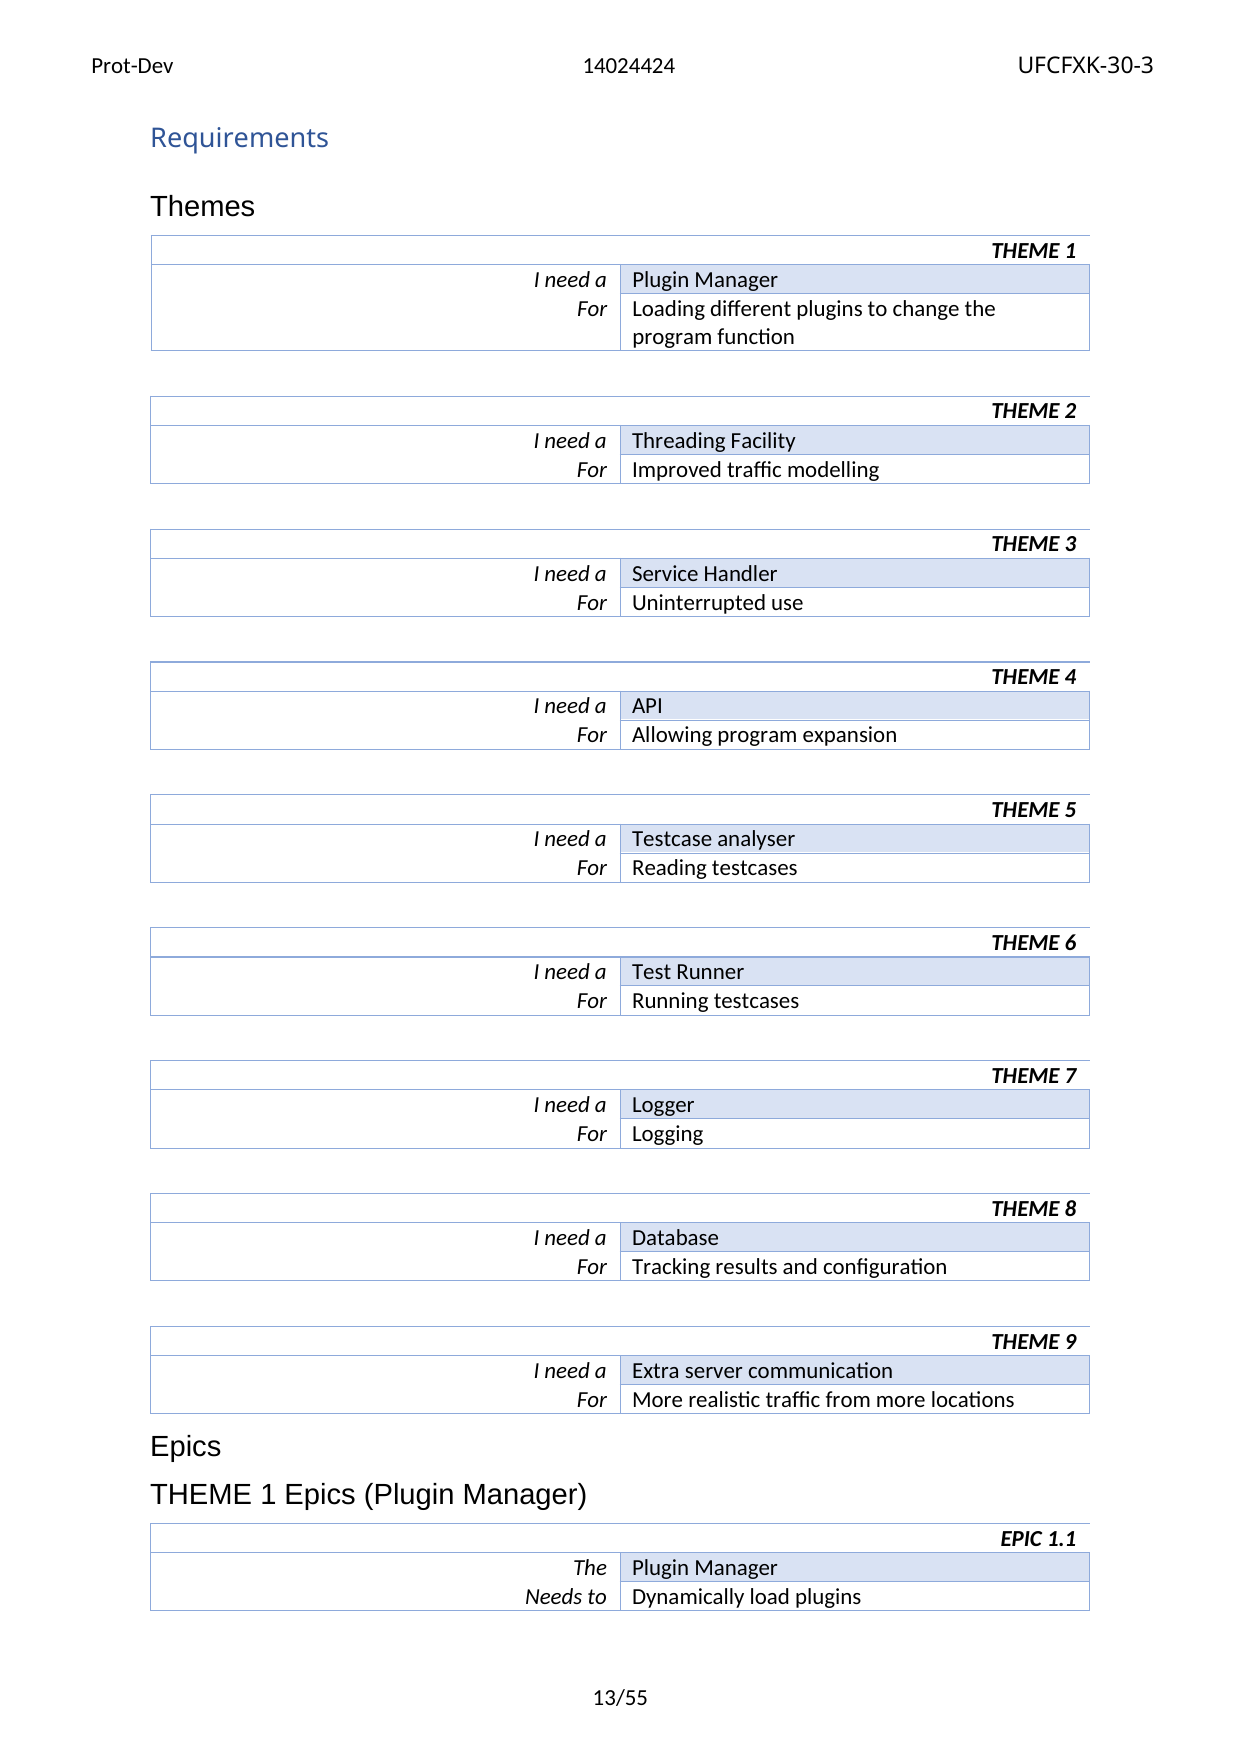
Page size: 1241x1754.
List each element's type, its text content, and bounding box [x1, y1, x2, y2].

subtitle THEME 1 Epics (Plugin Manager) [150, 1477, 1090, 1511]
table_cell For [151, 587, 620, 616]
table_cell For [152, 293, 620, 350]
table_cell I need a [151, 1090, 620, 1118]
table_cell Improved traffic modelling [621, 455, 1089, 483]
table_cell Uninterrupted use [621, 588, 1089, 616]
table_header THEME 4 [151, 663, 1090, 691]
table_cell Plugin Manager [621, 1553, 1089, 1581]
table_cell For [151, 1251, 620, 1280]
table_cell For [151, 1384, 620, 1413]
subtitle Epics [150, 1429, 1090, 1462]
table_header THEME 9 [151, 1327, 1090, 1355]
table_cell I need a [151, 559, 620, 587]
table_cell Database [621, 1223, 1089, 1251]
table_cell The [151, 1553, 620, 1581]
table_header THEME 7 [151, 1061, 1090, 1089]
table_header THEME 3 [151, 530, 1090, 558]
table_cell Dynamically load plugins [621, 1582, 1089, 1610]
table_cell Test Runner [621, 958, 1089, 985]
table_cell Reading testcases [621, 854, 1089, 882]
table_cell More realistic traffic from more locations [621, 1385, 1089, 1413]
table_cell I need a [151, 1356, 620, 1384]
table_cell For [151, 454, 620, 483]
table_cell For [151, 1118, 620, 1147]
table_cell I need a [151, 1223, 620, 1251]
table_header THEME 1 [152, 236, 1090, 264]
table_cell Allowing program expansion [621, 721, 1089, 749]
table_cell Plugin Manager [621, 265, 1089, 293]
table_cell Running testcases [621, 986, 1089, 1014]
table_cell Loading different plugins to change the program function [621, 294, 1089, 350]
subtitle Themes [150, 189, 1090, 222]
table_header THEME 8 [151, 1194, 1090, 1222]
table_cell I need a [151, 825, 620, 852]
table_cell Service Handler [621, 559, 1089, 587]
table_cell Threading Facility [621, 426, 1089, 454]
table_cell I need a [151, 692, 620, 719]
table_header EPIC 1.1 [151, 1524, 1090, 1552]
table_header THEME 6 [151, 928, 1090, 956]
table_cell For [151, 985, 620, 1014]
table_header THEME 2 [151, 397, 1090, 425]
table_cell Logger [621, 1090, 1089, 1118]
table_cell For [151, 853, 620, 882]
table_header THEME 5 [151, 795, 1090, 823]
table_cell Extra server communication [621, 1356, 1089, 1384]
table_cell Tracking results and configuration [621, 1252, 1089, 1280]
table_cell For [151, 720, 620, 749]
table_cell Logging [621, 1119, 1089, 1147]
table_cell API [621, 692, 1089, 719]
table_cell I need a [151, 426, 620, 454]
table_cell I need a [152, 265, 620, 293]
table_cell I need a [151, 958, 620, 985]
table_cell Needs to [151, 1581, 620, 1610]
table_cell Testcase analyser [621, 825, 1089, 852]
subtitle Requirements [150, 119, 1090, 156]
